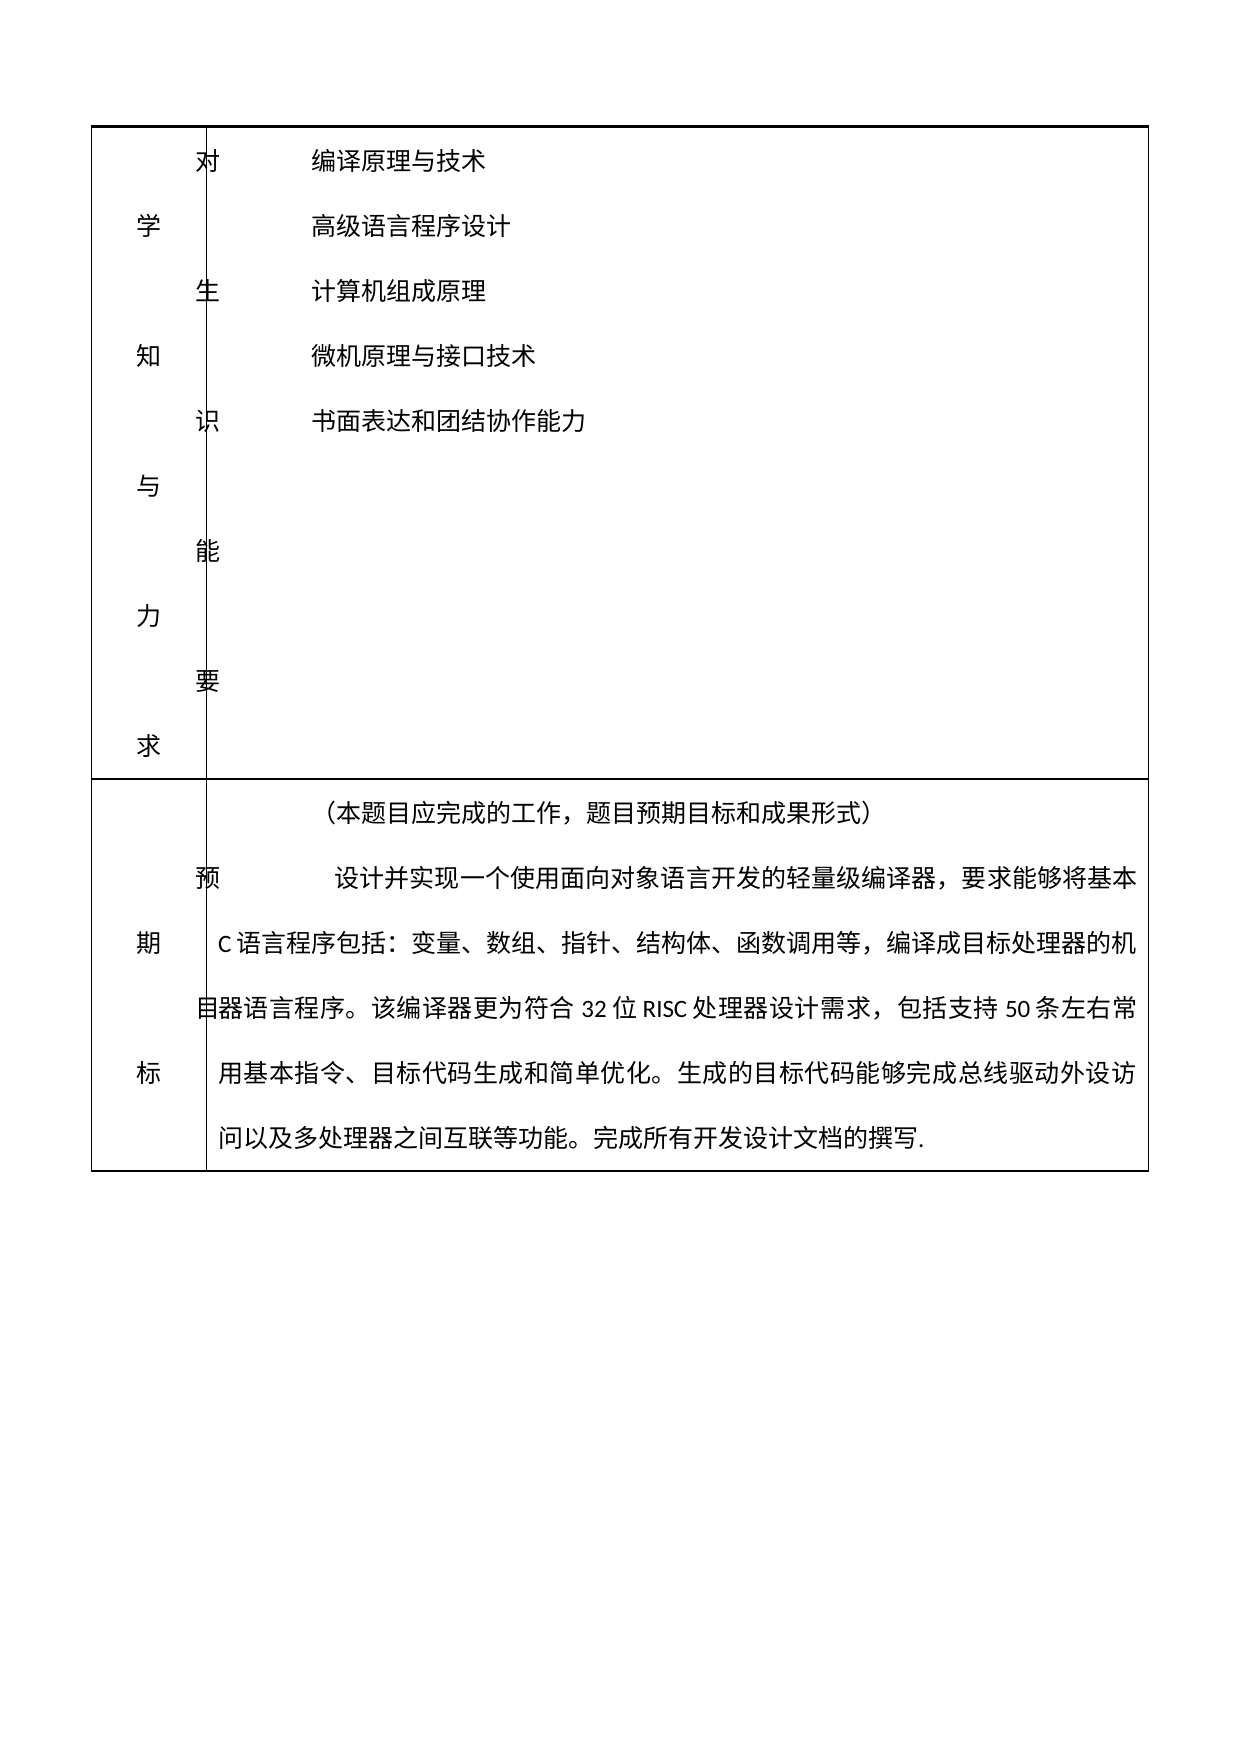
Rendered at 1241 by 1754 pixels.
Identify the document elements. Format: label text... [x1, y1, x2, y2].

table_cell 对学 生知 识与 能力 要求 [92, 128, 206, 777]
table_cell 编译原理与技术 高级语言程序设计 计算机组成原理 微机原理与接口技术 书面表达和团结协作能力 [207, 128, 1148, 777]
table_cell 预期 目标 [92, 780, 206, 1169]
table_cell （本题目应完成的工作，题目预期目标和成果形式） 设计并实现一个使用面向对象语言开发的轻量级编译器，要求能够将基本C语言程序包括：变量、数组、指针、结构体、函数调用等，编译成目标处理器的机器语言程序。该编译器更为符合32位RISC处理器设计需求，包括支持50条左右常用基本指令、目标代码生成和简单优化。生成的目标代码能够完成总线驱动外设访问以及多处理器之间互联等功能。完成所有开发设计文档的撰写. [207, 780, 1148, 1169]
